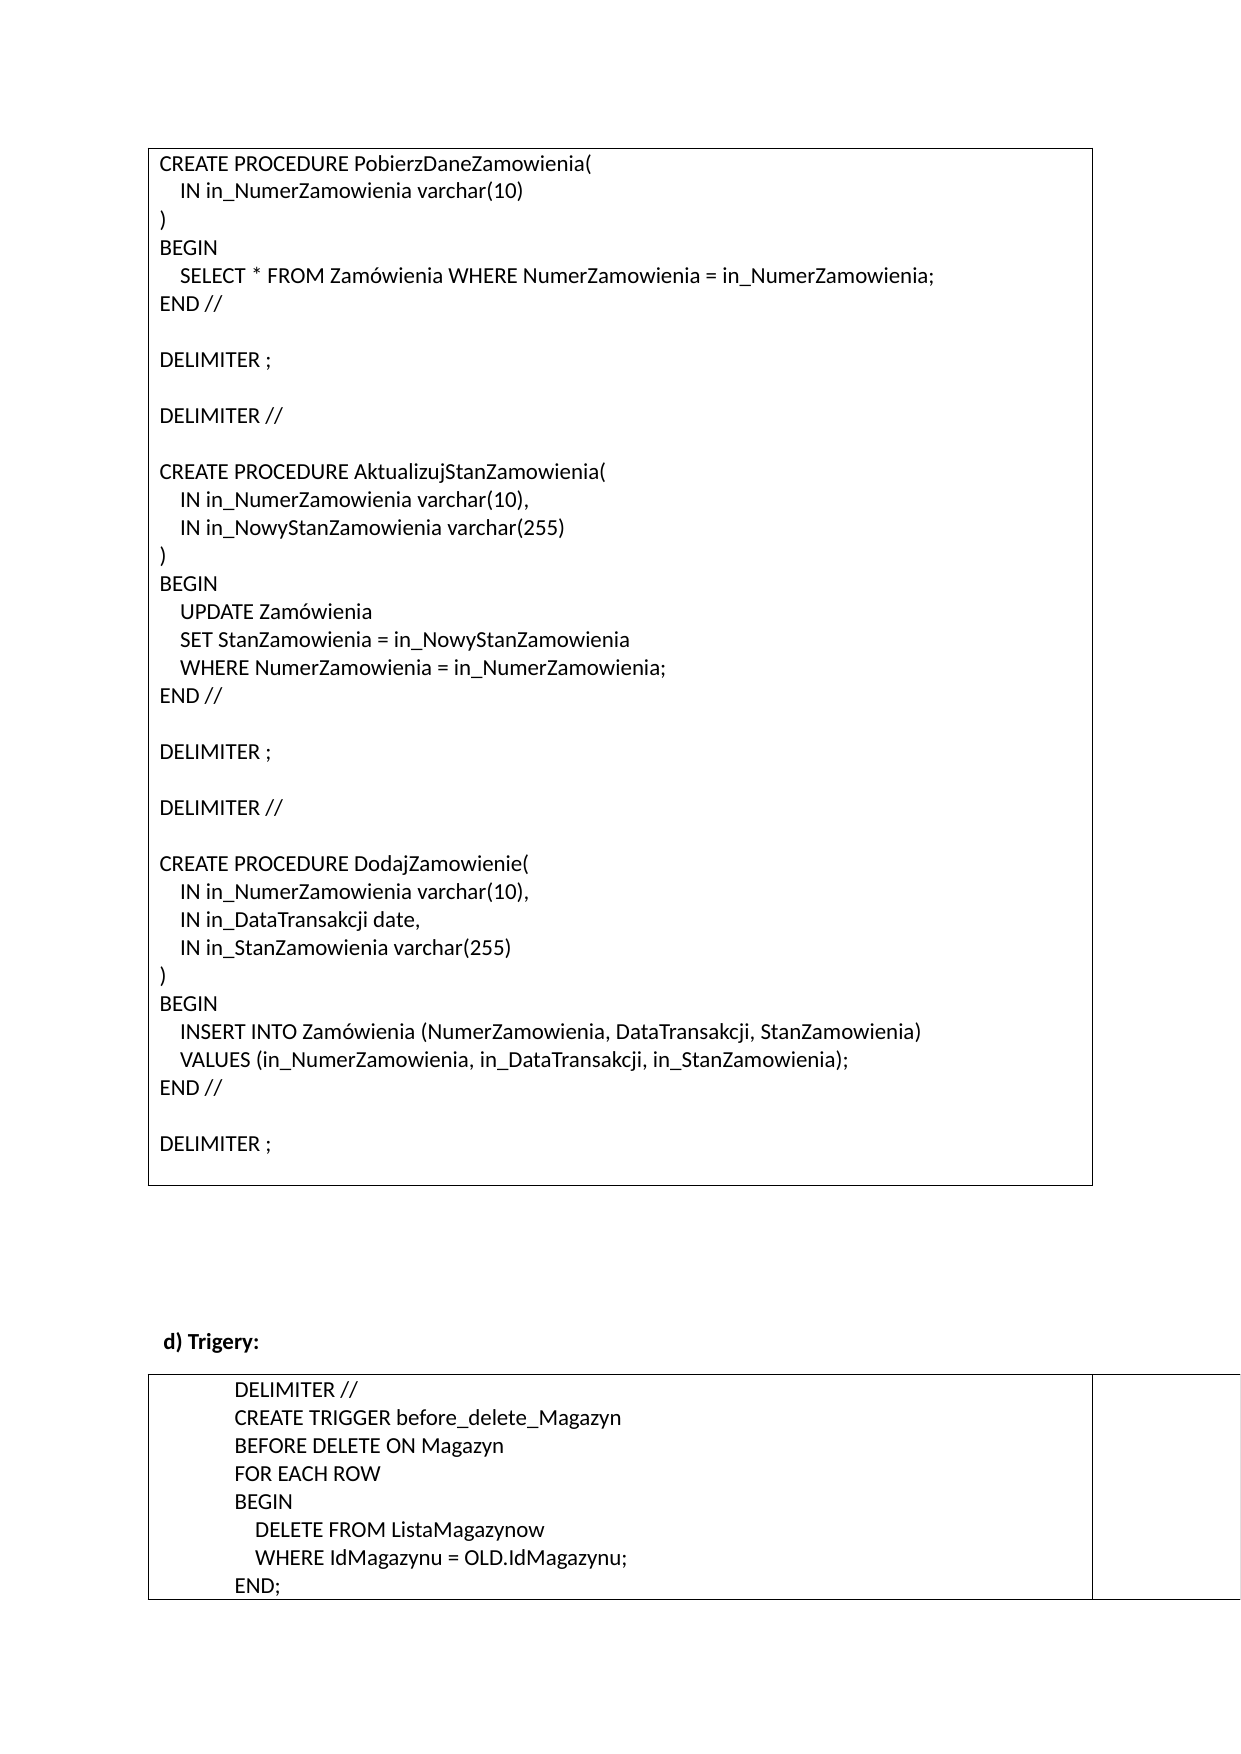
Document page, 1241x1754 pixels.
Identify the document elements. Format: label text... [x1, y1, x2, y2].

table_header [149, 149, 1092, 1185]
text d) Trigery: [148, 1327, 1093, 1355]
table_header [1093, 1375, 1240, 1599]
